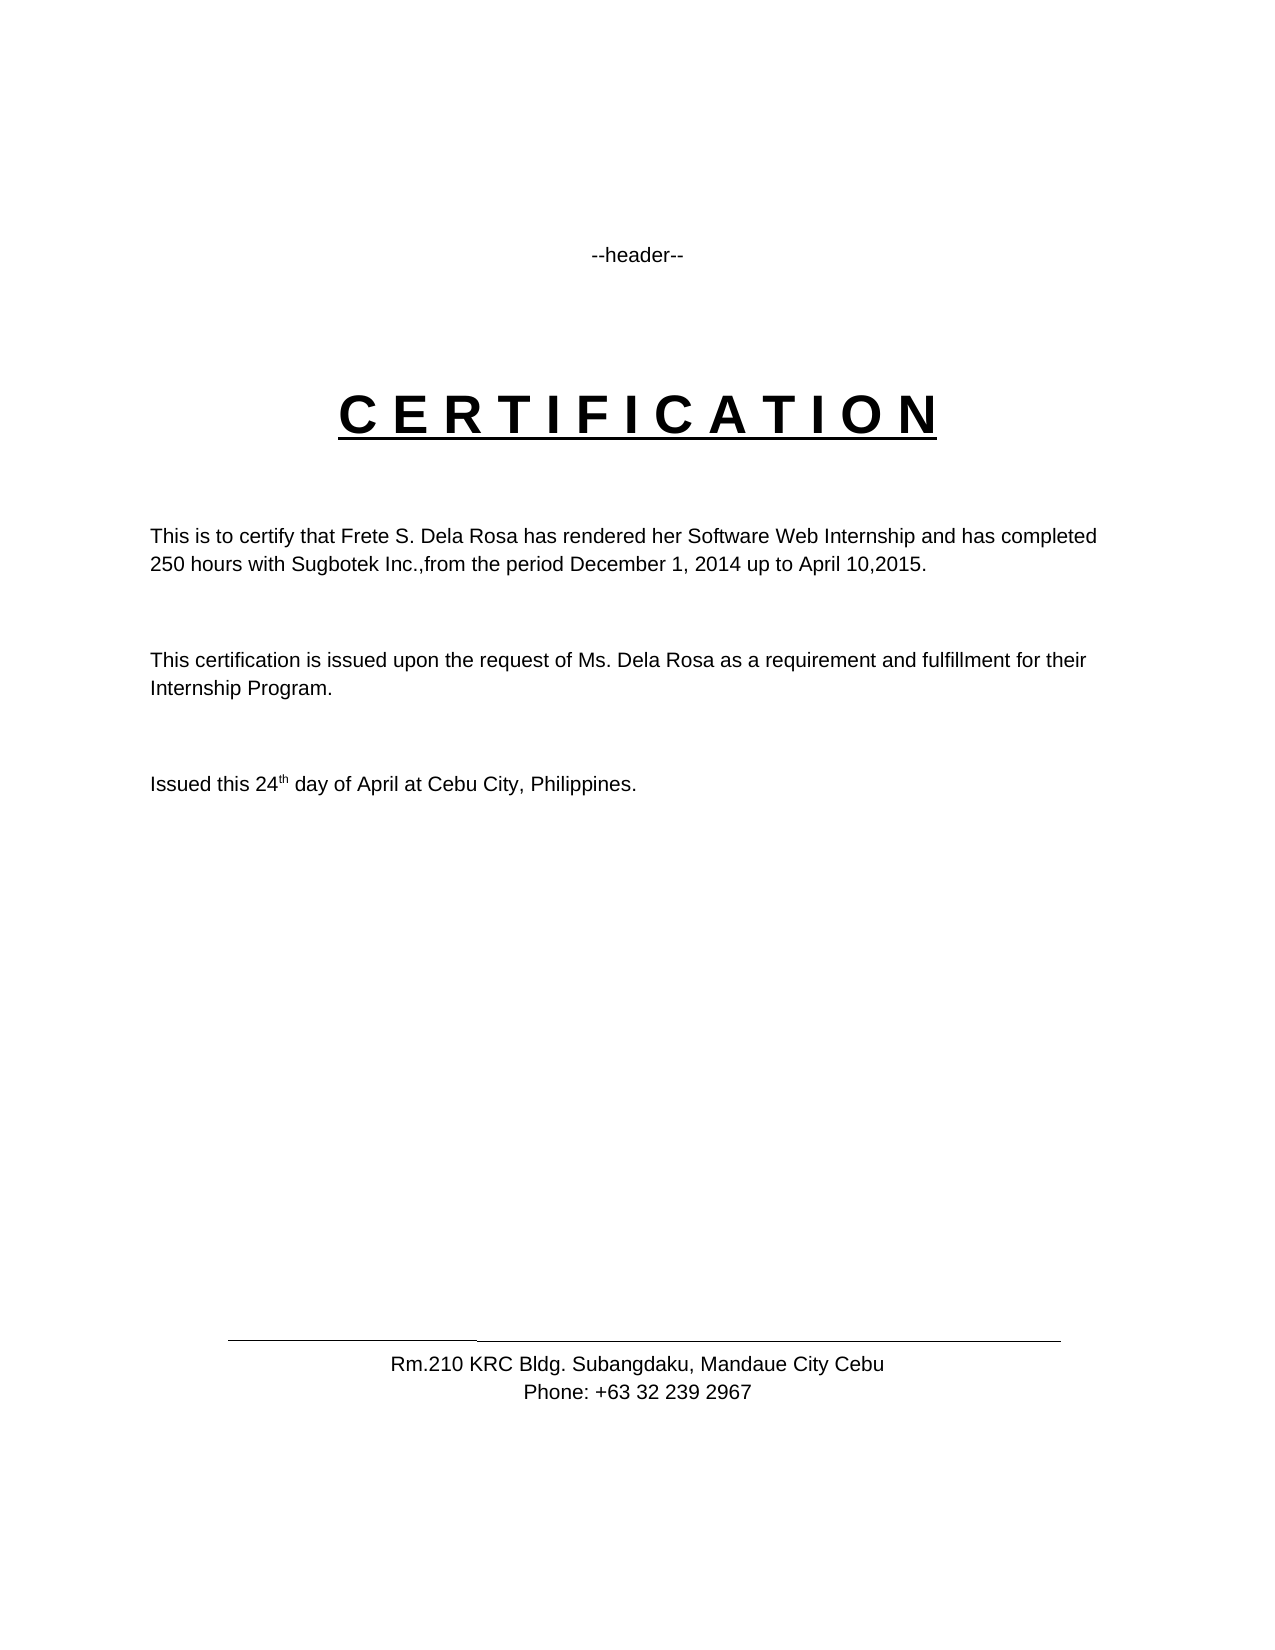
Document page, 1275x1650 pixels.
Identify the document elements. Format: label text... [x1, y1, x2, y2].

text Issued this 24th day of April at Cebu City, Philippines. [150, 772, 1125, 796]
text --header-- [150, 242, 1125, 266]
text Phone: +63 32 239 2967 [150, 1380, 1125, 1404]
text This is to certify that Frete S. Dela Rosa has rendered her Software Web Internship and has completed 250 hours with Sugbotek Inc.,from the period December 1, 2014 up to April 10,2015. [150, 524, 1125, 575]
text Rm.210 KRC Bldg. Subangdaku, Mandaue City Cebu [150, 1352, 1125, 1376]
text This certification is issued upon the request of Ms. Dela Rosa as a requirement and fulfillment for their Internship Program. [150, 648, 1125, 699]
text C E R T I F I C A T I O N [150, 383, 1125, 445]
